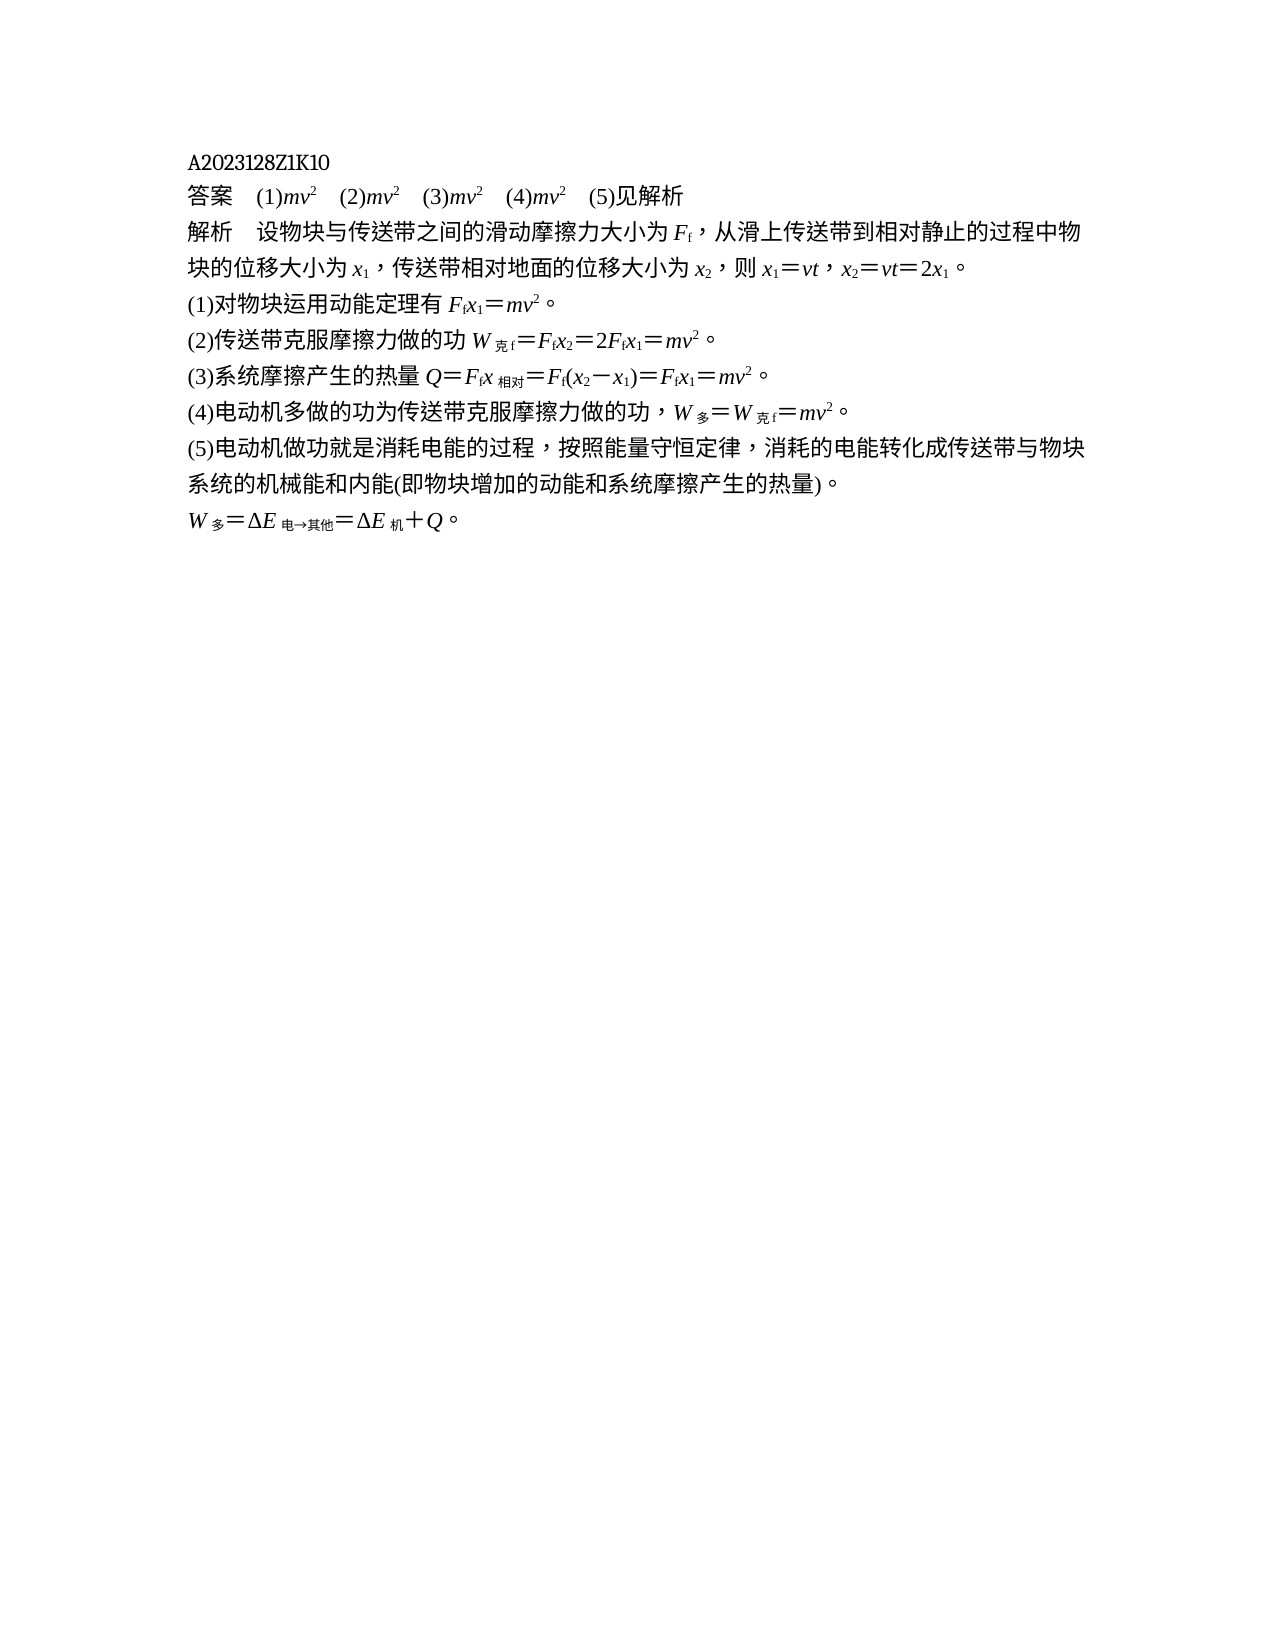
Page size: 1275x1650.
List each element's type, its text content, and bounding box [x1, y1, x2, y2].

text (1)对物块运用动能定理有Ffx1＝mv2。 [187, 288, 1087, 319]
text 答案 (1)mv2 (2)mv2 (3)mv2 (4)mv2 (5)见解析 [187, 180, 1087, 211]
text W多＝ΔE电→其他＝ΔE机＋Q。 [187, 504, 1087, 535]
text A2023128Z1K10 [187, 150, 1087, 176]
text (2)传送带克服摩擦力做的功W克f＝Ffx2＝2Ffx1＝mv2。 [187, 324, 1087, 355]
text (4)电动机多做的功为传送带克服摩擦力做的功，W多＝W克f＝mv2。 [187, 396, 1087, 427]
text (3)系统摩擦产生的热量Q＝Ffx相对＝Ff(x2－x1)＝Ffx1＝mv2。 [187, 360, 1087, 391]
text 解析 设物块与传送带之间的滑动摩擦力大小为Ff，从滑上传送带到相对静止的过程中物块的位移大小为x1，传送带相对地面的位移大小为x2，则x1＝vt，x2＝vt＝2x1。 [187, 216, 1087, 283]
text (5)电动机做功就是消耗电能的过程，按照能量守恒定律，消耗的电能转化成传送带与物块系统的机械能和内能(即物块增加的动能和系统摩擦产生的热量)。 [187, 432, 1087, 499]
